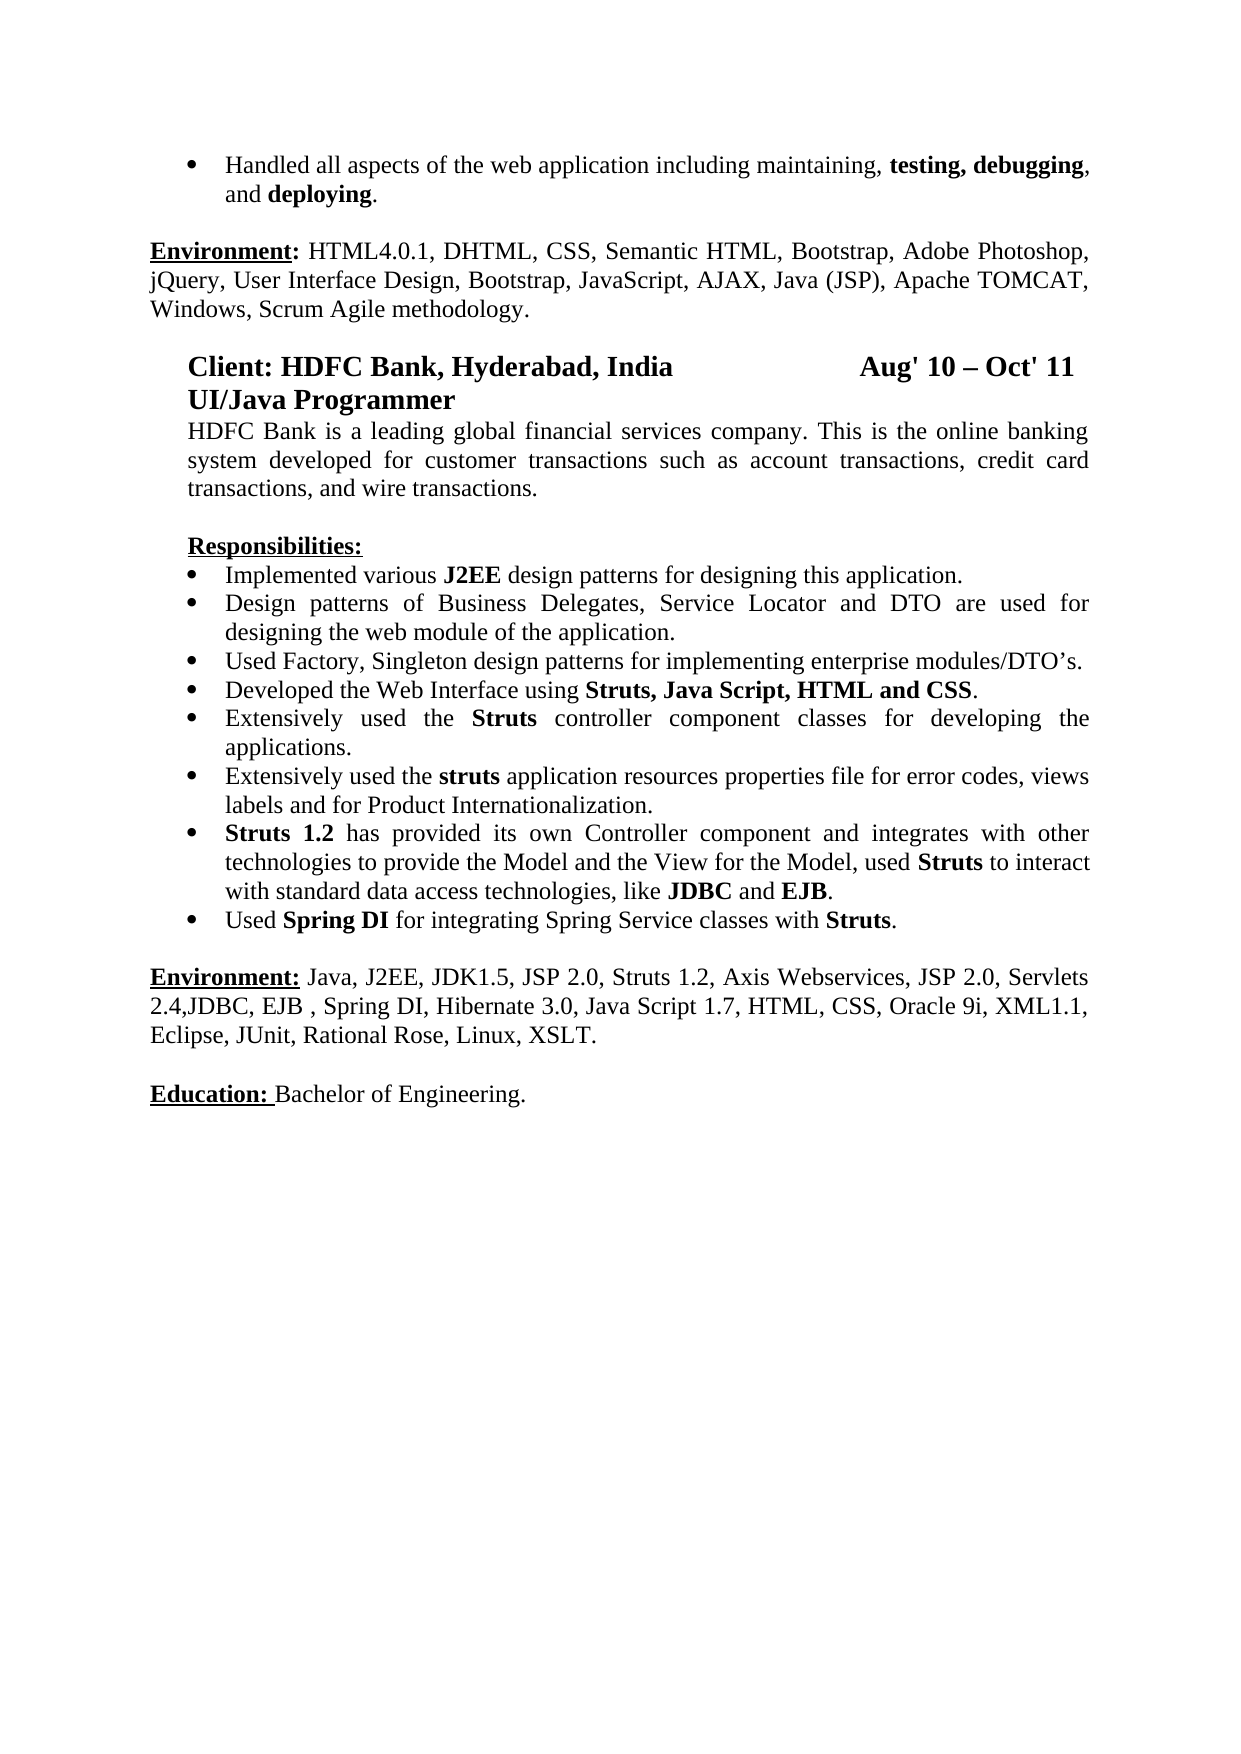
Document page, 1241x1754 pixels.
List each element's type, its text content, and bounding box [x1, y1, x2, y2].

text Education: Bachelor of Engineering. [150, 1079, 1090, 1108]
text Responsibilities: [187, 502, 1090, 560]
list Implemented various J2EE design patterns for designing this application. [187, 560, 1090, 588]
text HDFC Bank is a leading global financial services company. This is the online banking system developed for customer transactions such as account transactions, credit card transactions, and wire transactions. [187, 416, 1090, 502]
list Handled all aspects of the web application including maintaining, testing, debugging, and deploying. [187, 150, 1090, 207]
list Extensively used the struts application resources properties file for error codes, views labels and for Product Internationalization. [187, 761, 1090, 818]
list Developed the Web Interface using Struts, Java Script, HTML and CSS. [187, 675, 1090, 703]
text Environment: HTML4.0.1, DHTML, CSS, Semantic HTML, Bootstrap, Adobe Photoshop, jQuery, User Interface Design, Bootstrap, JavaScript, AJAX, Java (JSP), Apache TOMCAT, Windows, Scrum Agile methodology. [150, 236, 1090, 322]
text Environment: Java, J2EE, JDK1.5, JSP 2.0, Struts 1.2, Axis Webservices, JSP 2.0, Servlets 2.4,JDBC, EJB , Spring DI, Hibernate 3.0, Java Script 1.7, HTML, CSS, Oracle 9i, XML1.1, Eclipse, JUnit, Rational Rose, Linux, XSLT. [150, 962, 1090, 1048]
list Extensively used the Struts controller component classes for developing the applications. [187, 703, 1090, 761]
text Client: HDFC Bank, Hyderabad, India Aug' 10 – Oct' 11 UI/Java Programmer [187, 349, 1090, 416]
list Struts 1.2 has provided its own Controller component and integrates with other technologies to provide the Model and the View for the Model, used Struts to interact with standard data access technologies, like JDBC and EJB. [187, 818, 1090, 905]
list Used Spring DI for integrating Spring Service classes with Struts. [187, 905, 1090, 933]
list Design patterns of Business Delegates, Service Locator and DTO are used for designing the web module of the application. [187, 588, 1090, 646]
list Used Factory, Singleton design patterns for implementing enterprise modules/DTO’s. [187, 646, 1090, 675]
